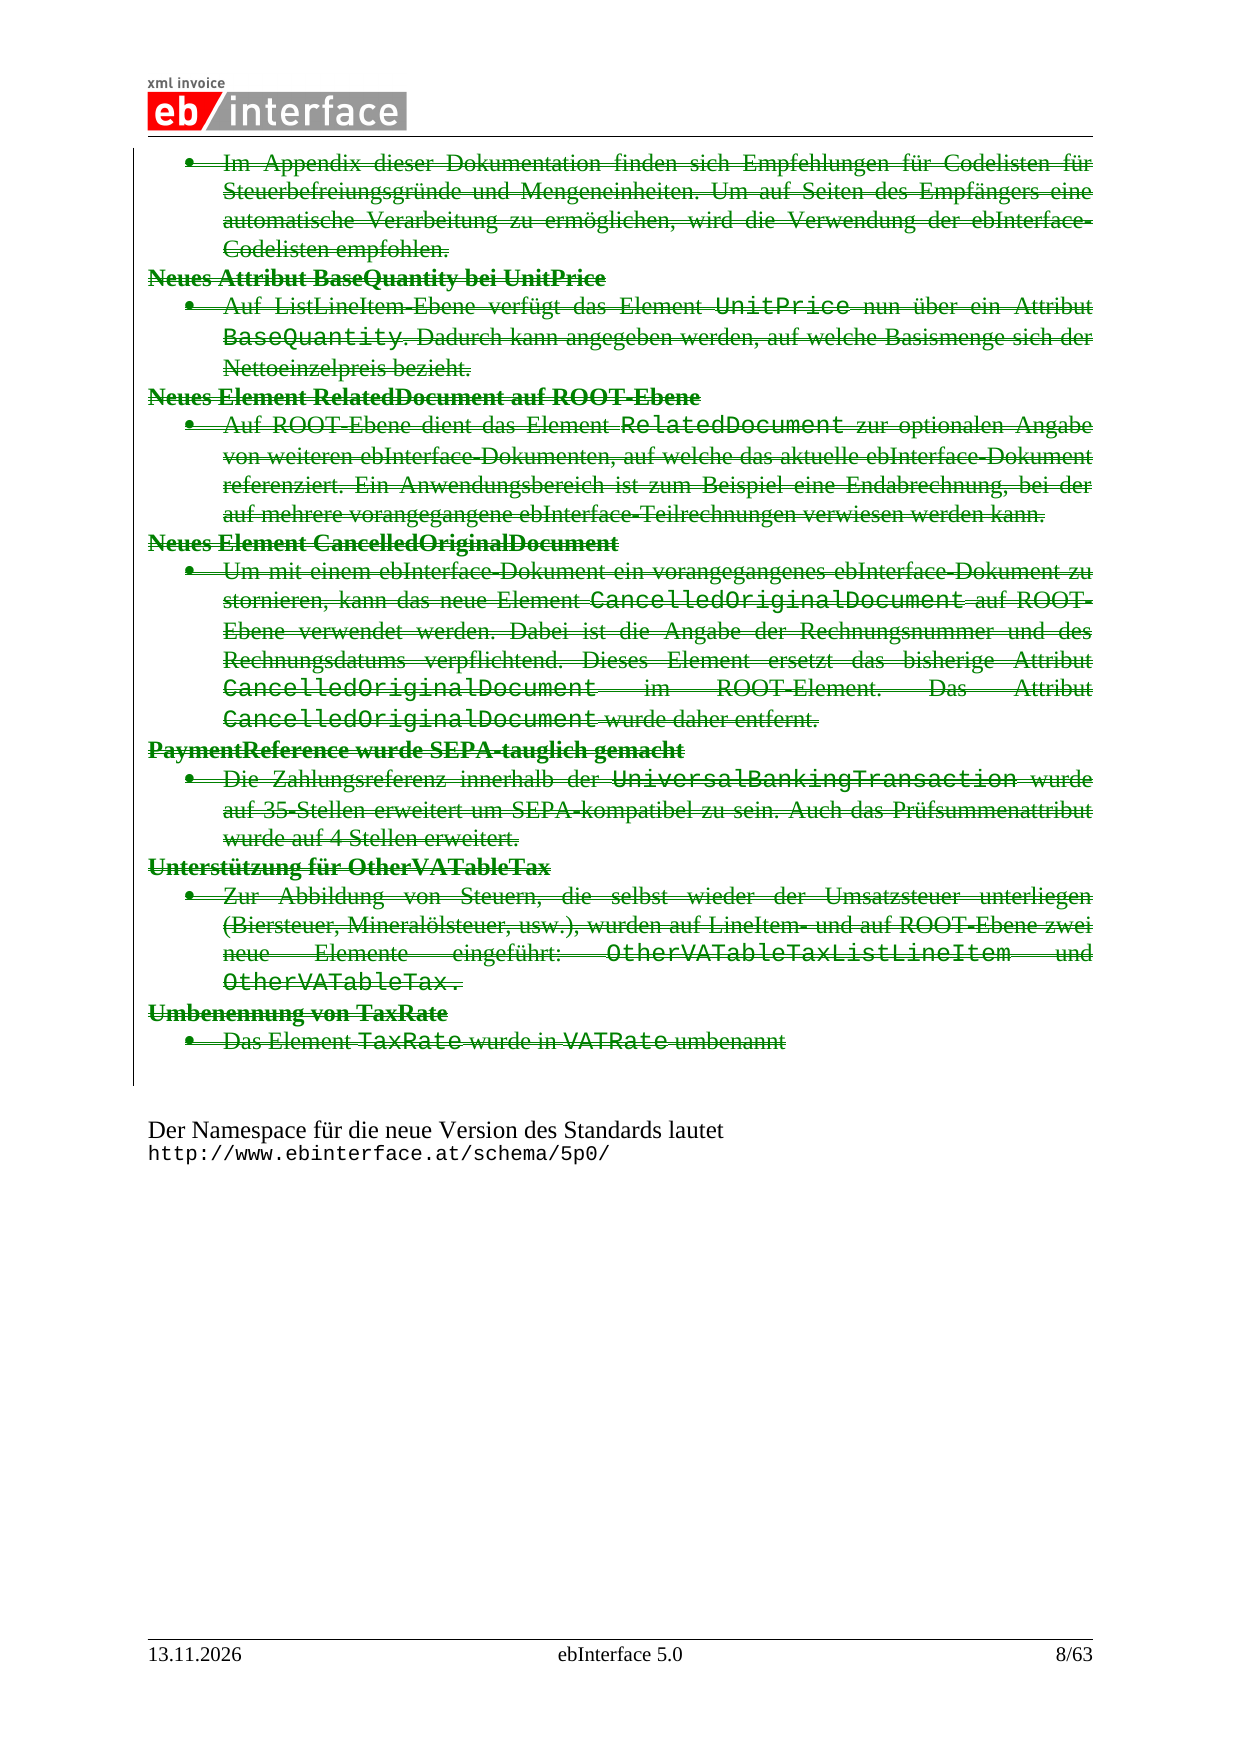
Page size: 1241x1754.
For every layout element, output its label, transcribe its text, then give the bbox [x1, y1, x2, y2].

picture [147, 73, 407, 134]
text Der Namespace für die neue Version des Standards lautet http://www.ebinterface.at/schema/5p0/ [148, 1115, 1093, 1167]
